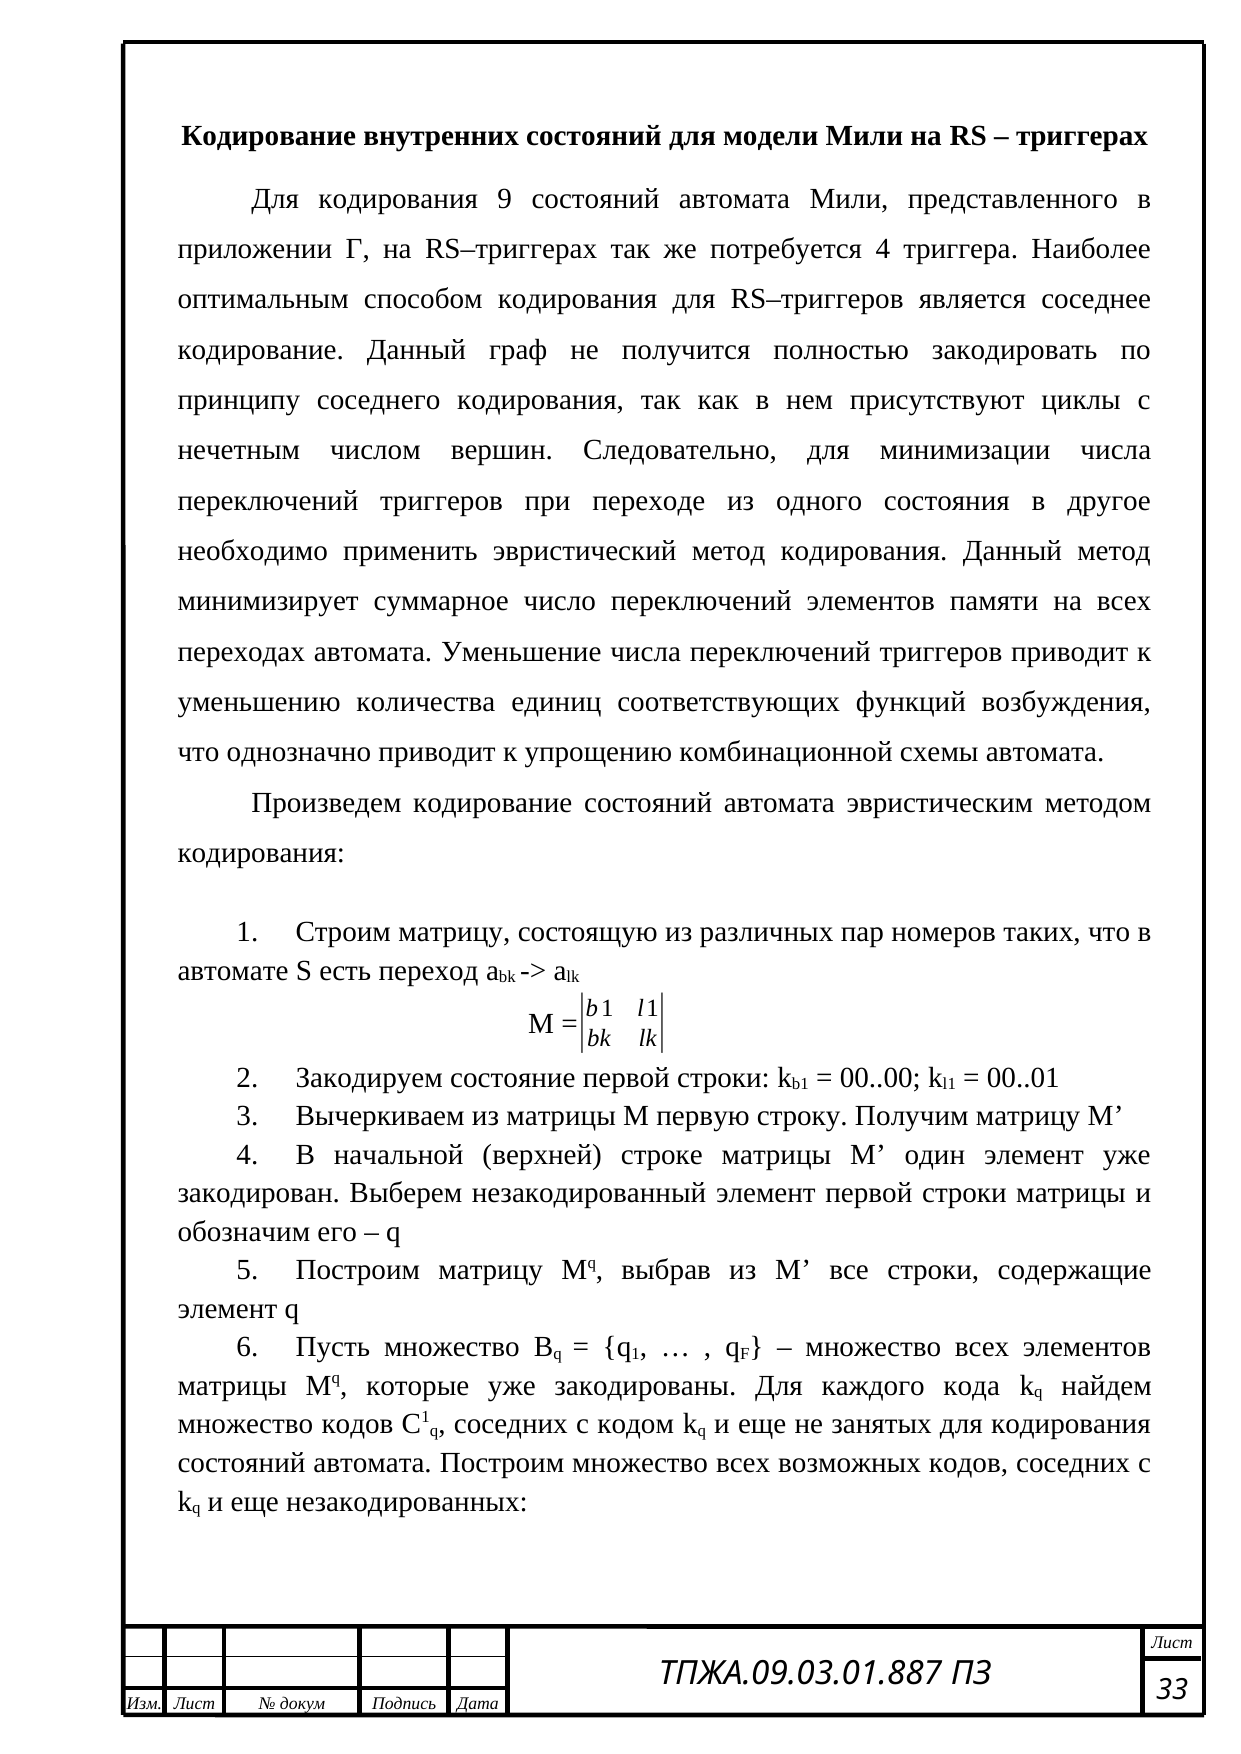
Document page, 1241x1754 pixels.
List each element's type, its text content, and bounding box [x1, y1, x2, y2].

list Построим матрицу Мq, выбрав из M’ все строки, содержащие элемент q [177, 1252, 1152, 1324]
list Вычеркиваем из матрицы М первую строку. Получим матрицу М’ [177, 1098, 1152, 1132]
list В начальной (верхней) строке матрицы М’ один элемент уже закодирован. Выберем незакодированный элемент первой строки матрицы и обозначим его – q [177, 1137, 1152, 1247]
list Закодируем состояние первой строки: kb1 = 00..00; kl1 = 00..01 [177, 1060, 1152, 1093]
text Произведем кодирование состояний автомата эвристическим методом кодирования: [177, 785, 1152, 868]
list Строим матрицу, состоящую из различных пар номеров таких, что в автомате S есть переход abk -> alk [177, 914, 1152, 987]
list М = [177, 992, 1152, 1055]
subtitle Кодирование внутренних состояний для модели Мили на RS – триггерах [177, 118, 1152, 152]
list Пусть множество Bq = {q1, … , qF} – множество всех элементов матрицы Мq, которые уже закодированы. Для каждого кода kq найдем множество кодов С1q, соседних с кодом kq и еще не занятых для кодирования состояний автомата. Построим множество всех возможных кодов, соседних с kq и еще незакодированных: [177, 1329, 1152, 1517]
text Для кодирования 9 состояний автомата Мили, представленного в приложении Г, на RS–триггерах так же потребуется 4 триггера. Наиболее оптимальным способом кодирования для RS–триггеров является соседнее кодирование. Данный граф не получится полностью закодировать по принципу соседнего кодирования, так как в нем присутствуют циклы с нечетным числом вершин. Следовательно, для минимизации числа переключений триггеров при переходе из одного состояния в другое необходимо применить эвристический метод кодирования. Данный метод минимизирует суммарное число переключений элементов памяти на всех переходах автомата. Уменьшение числа переключений триггеров приводит к уменьшению количества единиц соответствующих функций возбуждения, что однозначно приводит к упрощению комбинационной схемы автомата. [177, 181, 1152, 768]
